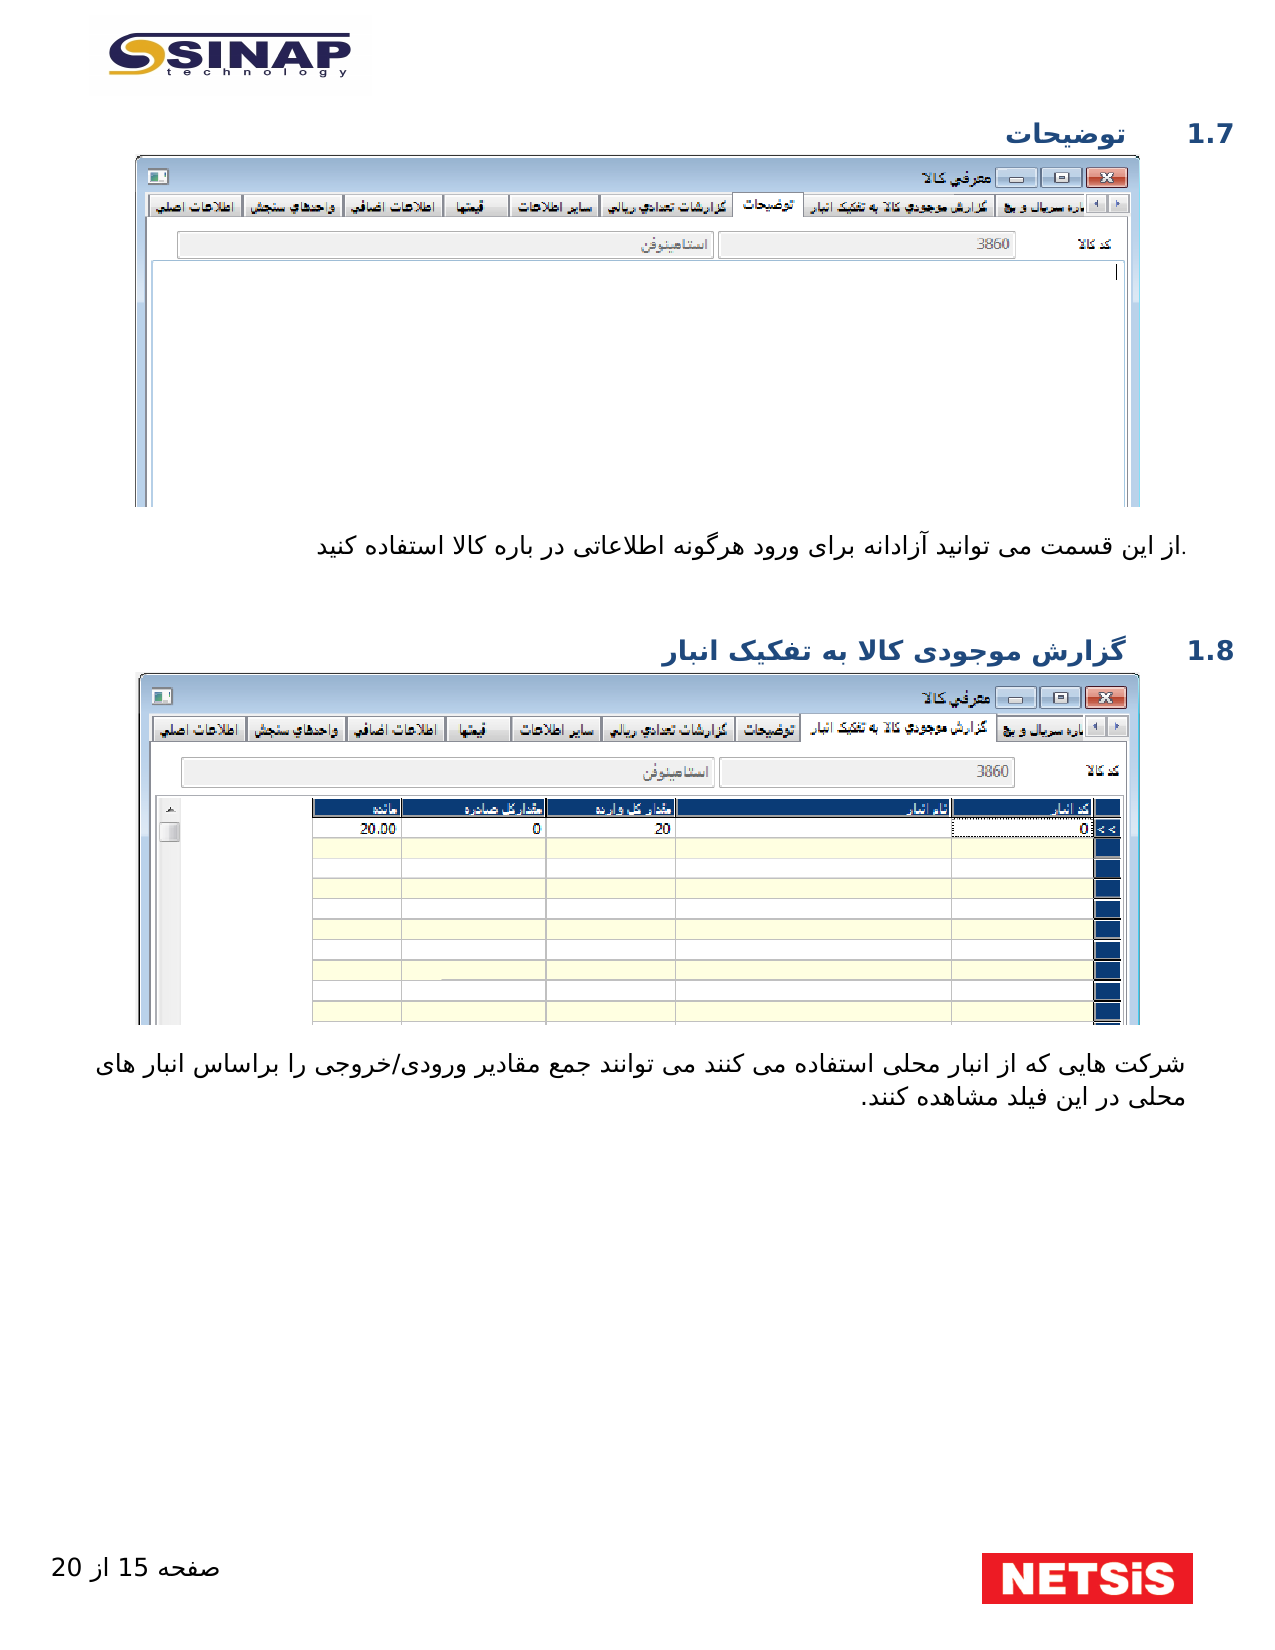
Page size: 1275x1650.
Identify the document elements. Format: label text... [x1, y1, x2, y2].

subtitle توضیحات [89, 118, 1186, 150]
picture [958, 1553, 1225, 1604]
picture [135, 672, 1140, 1025]
picture [88, 14, 373, 96]
text شرکت هایی که از انبار محلی استفاده می کنند می توانند جمع مقادیر ورودی/خروجی را براساس انبار های محلی در این فیلد مشاهده کنند. [89, 1049, 1186, 1112]
picture [135, 154, 1140, 507]
subtitle گزارش موجودی کالا به تفکیک انبار [89, 636, 1186, 667]
text از این قسمت می توانید آزادانه برای ورود هرگونه اطلاعاتی در باره کالا استفاده کنید. [89, 531, 1186, 561]
